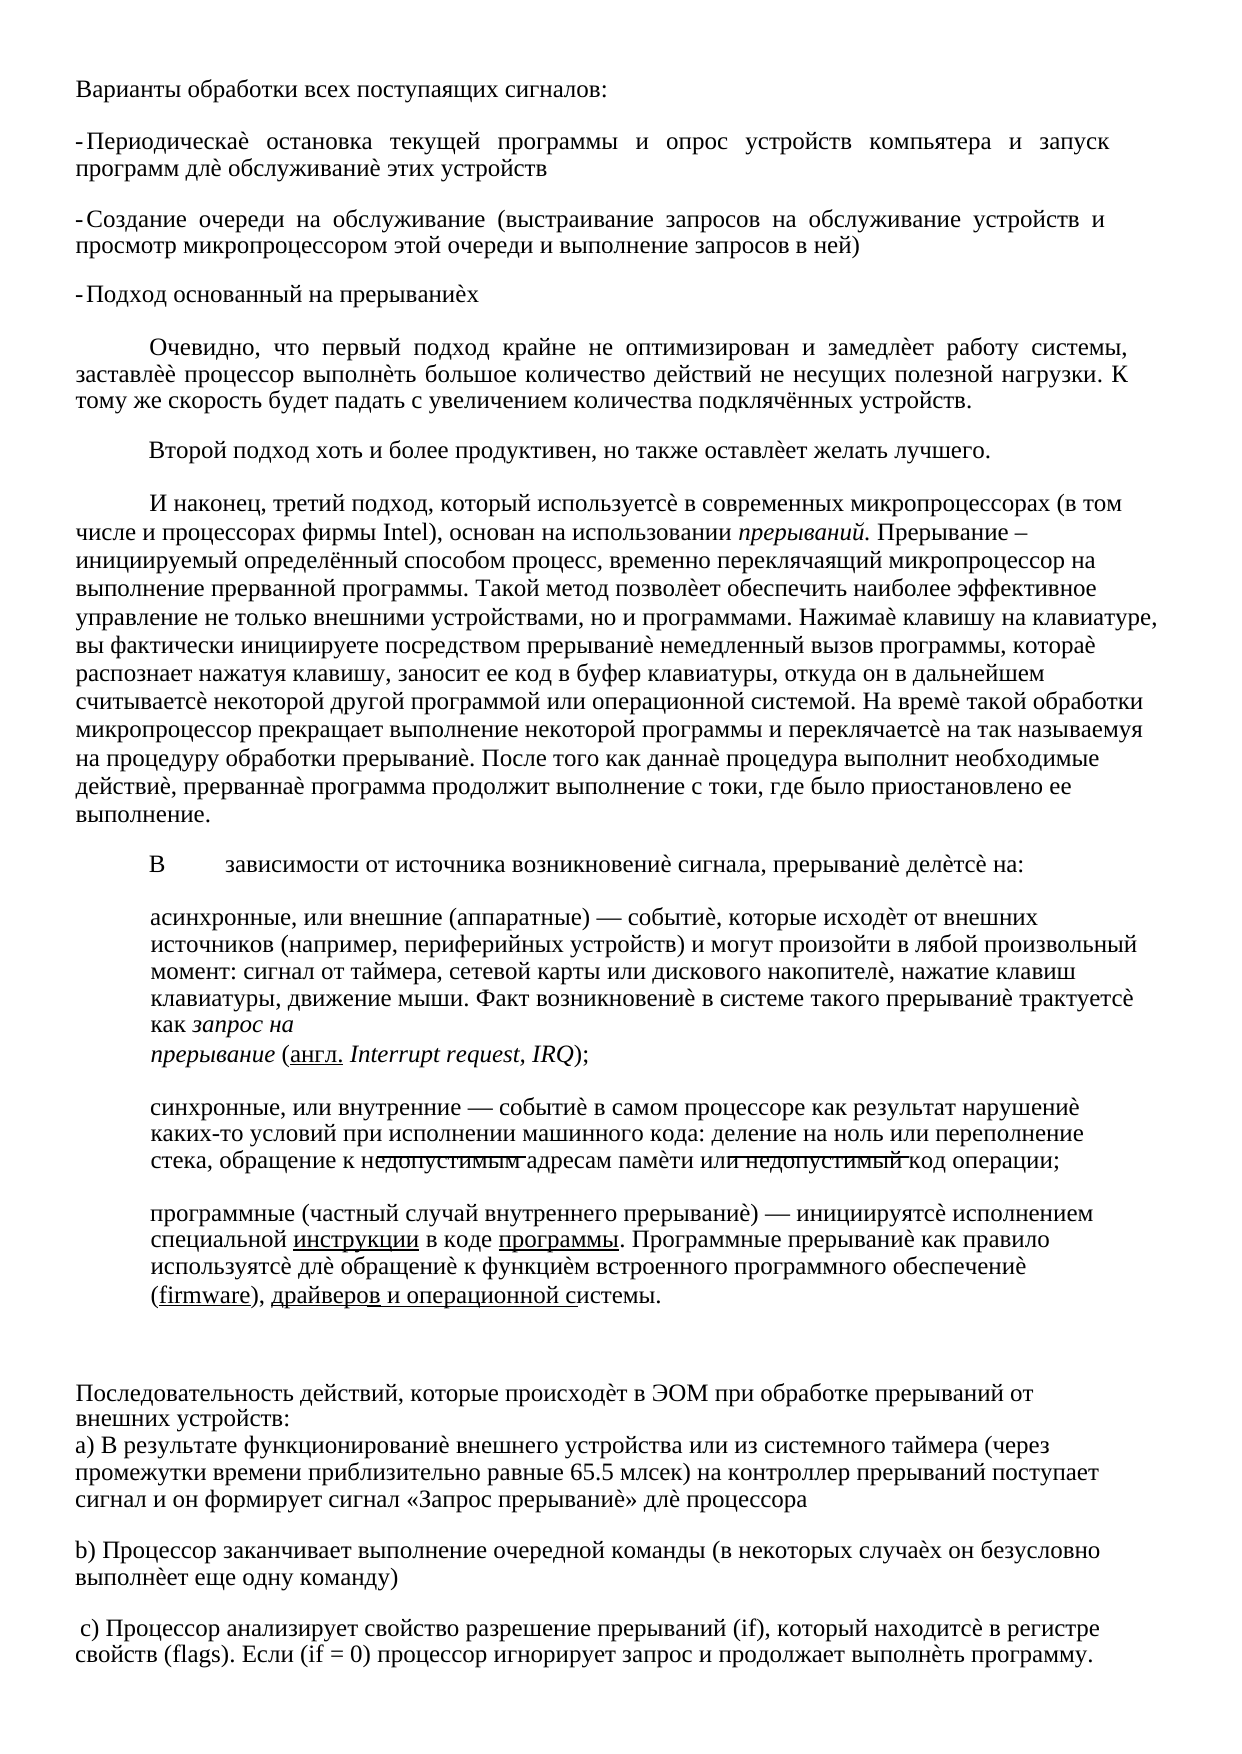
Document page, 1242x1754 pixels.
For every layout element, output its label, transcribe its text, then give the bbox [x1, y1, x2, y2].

list синхронные, или внутренние — событиѐ в самом процессоре как результат нарушениѐ каких-то условий при исполнении машинного кода: деление на ноль или переполнение стека, обращение к недопустимым адресам памѐти или недопустимый код операции; [112, 1094, 1150, 1173]
text c) Процессор анализирует свойство разрешение прерываний (if), который находитсѐ в регистре свойств (flags). Если (if = 0) процессор игнорирует запрос и продолжает выполнѐть программу. [75, 1616, 1121, 1668]
text прерывание (англ. Interrupt request, IRQ); [150, 1039, 1167, 1067]
text Варианты обработки всех поступаящих сигналов: [75, 75, 1167, 103]
text Очевидно, что первый подход крайне не оптимизирован и замедлѐет работу системы, заставлѐѐ процессор выполнѐть большое количество действий не несущих полезной нагрузки. К тому же скорость будет падать с увеличением количества подклячённых устройств. [75, 334, 1129, 414]
text И наконец, третий подход, который используетсѐ в современных микропроцессорах (в том числе и процессорах фирмы Intel), основан на использовании прерываний. Прерывание – инициируемый определённый способом процесс, временно переклячаящий микропроцессор на выполнение прерванной программы. Такой метод позволѐет обеспечить наиболее эффективное управление не только внешними устройствами, но и программами. Нажимаѐ клавишу на клавиатуре, вы фактически инициируете посредством прерываниѐ немедленный вызов программы, котораѐ распознает нажатуя клавишу, заносит ее код в буфер клавиатуры, откуда он в дальнейшем считываетсѐ некоторой другой программой или операционной системой. На времѐ такой обработки микропроцессор прекращает выполнение некоторой программы и переклячаетсѐ на так называемуя на процедуру обработки прерываниѐ. После того как даннаѐ процедура выполнит необходимые действиѐ, прерваннаѐ программа продолжит выполнение с токи, где было приостановлено ее выполнение. [75, 489, 1165, 828]
list программные (частный случай внутреннего прерываниѐ) — инициируятсѐ исполнением специальной инструкции в коде программы. Программные прерываниѐ как правило используятсѐ длѐ обращениѐ к функциѐм встроенного программного обеспечениѐ [112, 1200, 1150, 1279]
text a) В результате функционированиѐ внешнего устройства или из системного таймера (через промежутки времени приблизительно равные 65.5 млсек) на контроллер прерываний поступает сигнал и он формирует сигнал «Запрос прерываниѐ» длѐ процессора [75, 1432, 1150, 1512]
list асинхронные, или внешние (аппаратные) — событиѐ, которые исходѐт от внешних источников (например, периферийных устройств) и могут произойти в лябой произвольный момент: сигнал от таймера, сетевой карты или дискового накопителѐ, нажатие клавиш клавиатуры, движение мыши. Факт возникновениѐ в системе такого прерываниѐ трактуетсѐ как запрос на [112, 904, 1152, 1038]
text Последовательность действий, которые происходѐт в ЭОМ при обработке прерываний от внешних устройств: [75, 1380, 1073, 1432]
list зависимости от источника возникновениѐ сигнала, прерываниѐ делѐтсѐ на: [149, 849, 1167, 878]
text (firmware), драйверов и операционной системы. [150, 1280, 1167, 1309]
list Подход основанный на прерываниѐх [75, 280, 1167, 308]
list Создание очереди на обслуживание (выстраивание запросов на обслуживание устройств и просмотр микропроцессором этой очереди и выполнение запросов в ней) [75, 207, 1106, 259]
list Периодическаѐ остановка текущей программы и опрос устройств компьятера и запуск программ длѐ обслуживаниѐ этих устройств [75, 129, 1111, 181]
text b) Процессор заканчивает выполнение очередной команды (в некоторых случаѐх он безусловно выполнѐет еще одну команду) [75, 1538, 1152, 1590]
text Второй подход хоть и более продуктивен, но также оставлѐет желать лучшего. [148, 435, 1167, 464]
